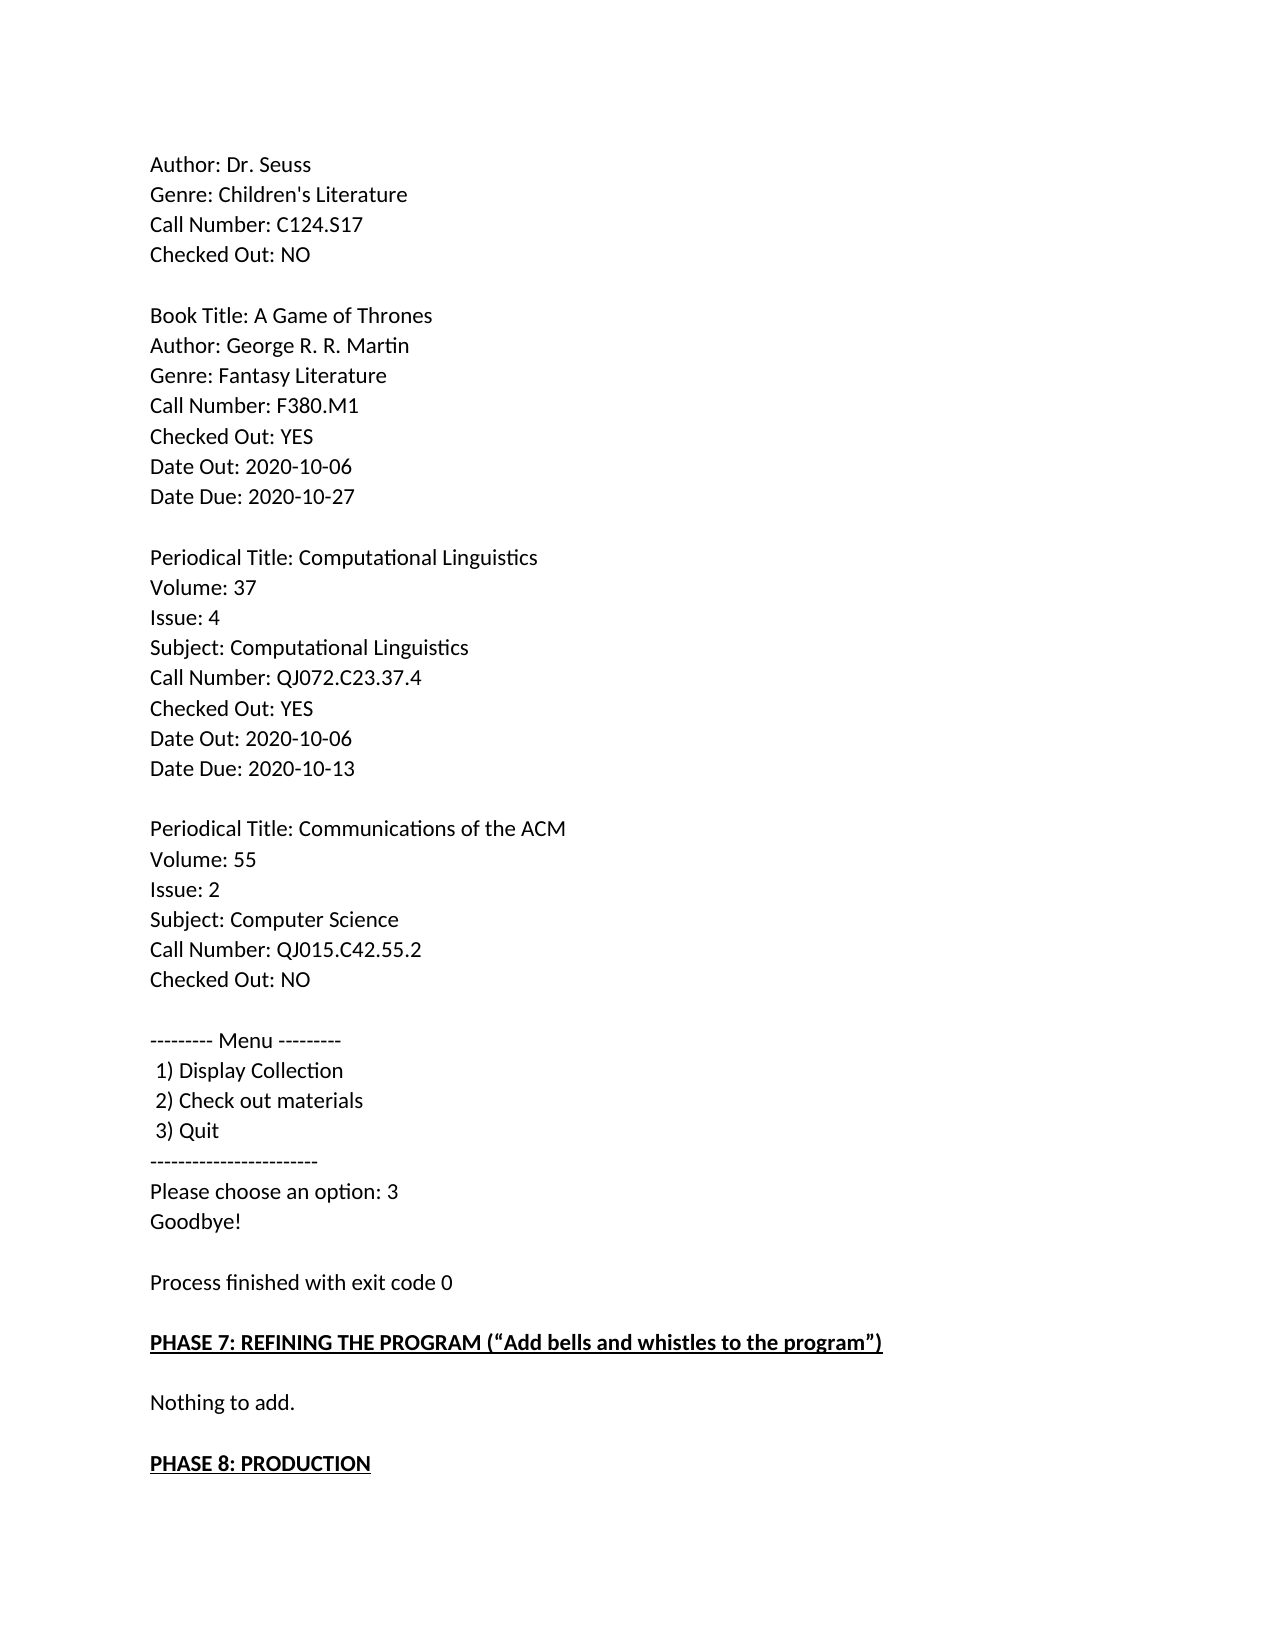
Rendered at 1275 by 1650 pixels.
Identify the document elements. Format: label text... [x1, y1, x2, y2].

text Subject: Computer Science [150, 905, 1125, 933]
text --------- Menu --------- [150, 1026, 1125, 1054]
text 2) Check out materials [150, 1086, 1125, 1114]
text PHASE 8: PRODUCTION [150, 1449, 1125, 1477]
text ------------------------ [150, 1147, 1125, 1175]
text PHASE 7: REFINING THE PROGRAM (“Add bells and whistles to the program”) [150, 1328, 1125, 1356]
text Issue: 4 [150, 603, 1125, 631]
text Checked Out: NO [150, 241, 1125, 269]
text Date Due: 2020-10-13 [150, 754, 1125, 782]
text Periodical Title: Communications of the ACM [150, 814, 1125, 843]
text Periodical Title: Computational Linguistics [150, 543, 1125, 571]
text Date Due: 2020-10-27 [150, 482, 1125, 510]
text Call Number: C124.S17 [150, 210, 1125, 238]
text Volume: 37 [150, 573, 1125, 601]
text Date Out: 2020-10-06 [150, 724, 1125, 752]
text 1) Display Collection [150, 1056, 1125, 1084]
text Nothing to add. [150, 1388, 1125, 1417]
text Issue: 2 [150, 875, 1125, 903]
text Subject: Computational Linguistics [150, 633, 1125, 661]
text Date Out: 2020-10-06 [150, 452, 1125, 480]
text Checked Out: YES [150, 422, 1125, 450]
text Author: Dr. Seuss [150, 150, 1125, 178]
text Checked Out: NO [150, 966, 1125, 994]
text Call Number: QJ072.C23.37.4 [150, 663, 1125, 692]
text Volume: 55 [150, 845, 1125, 873]
text Checked Out: YES [150, 694, 1125, 722]
text Genre: Fantasy Literature [150, 361, 1125, 389]
text Call Number: F380.M1 [150, 392, 1125, 420]
text Book Title: A Game of Thrones [150, 301, 1125, 329]
text Process finished with exit code 0 [150, 1268, 1125, 1296]
text Author: George R. R. Martin [150, 331, 1125, 359]
text Please choose an option: 3 [150, 1177, 1125, 1205]
text 3) Quit [150, 1117, 1125, 1145]
text Goodbye! [150, 1207, 1125, 1235]
text Genre: Children's Literature [150, 180, 1125, 208]
text Call Number: QJ015.C42.55.2 [150, 935, 1125, 963]
